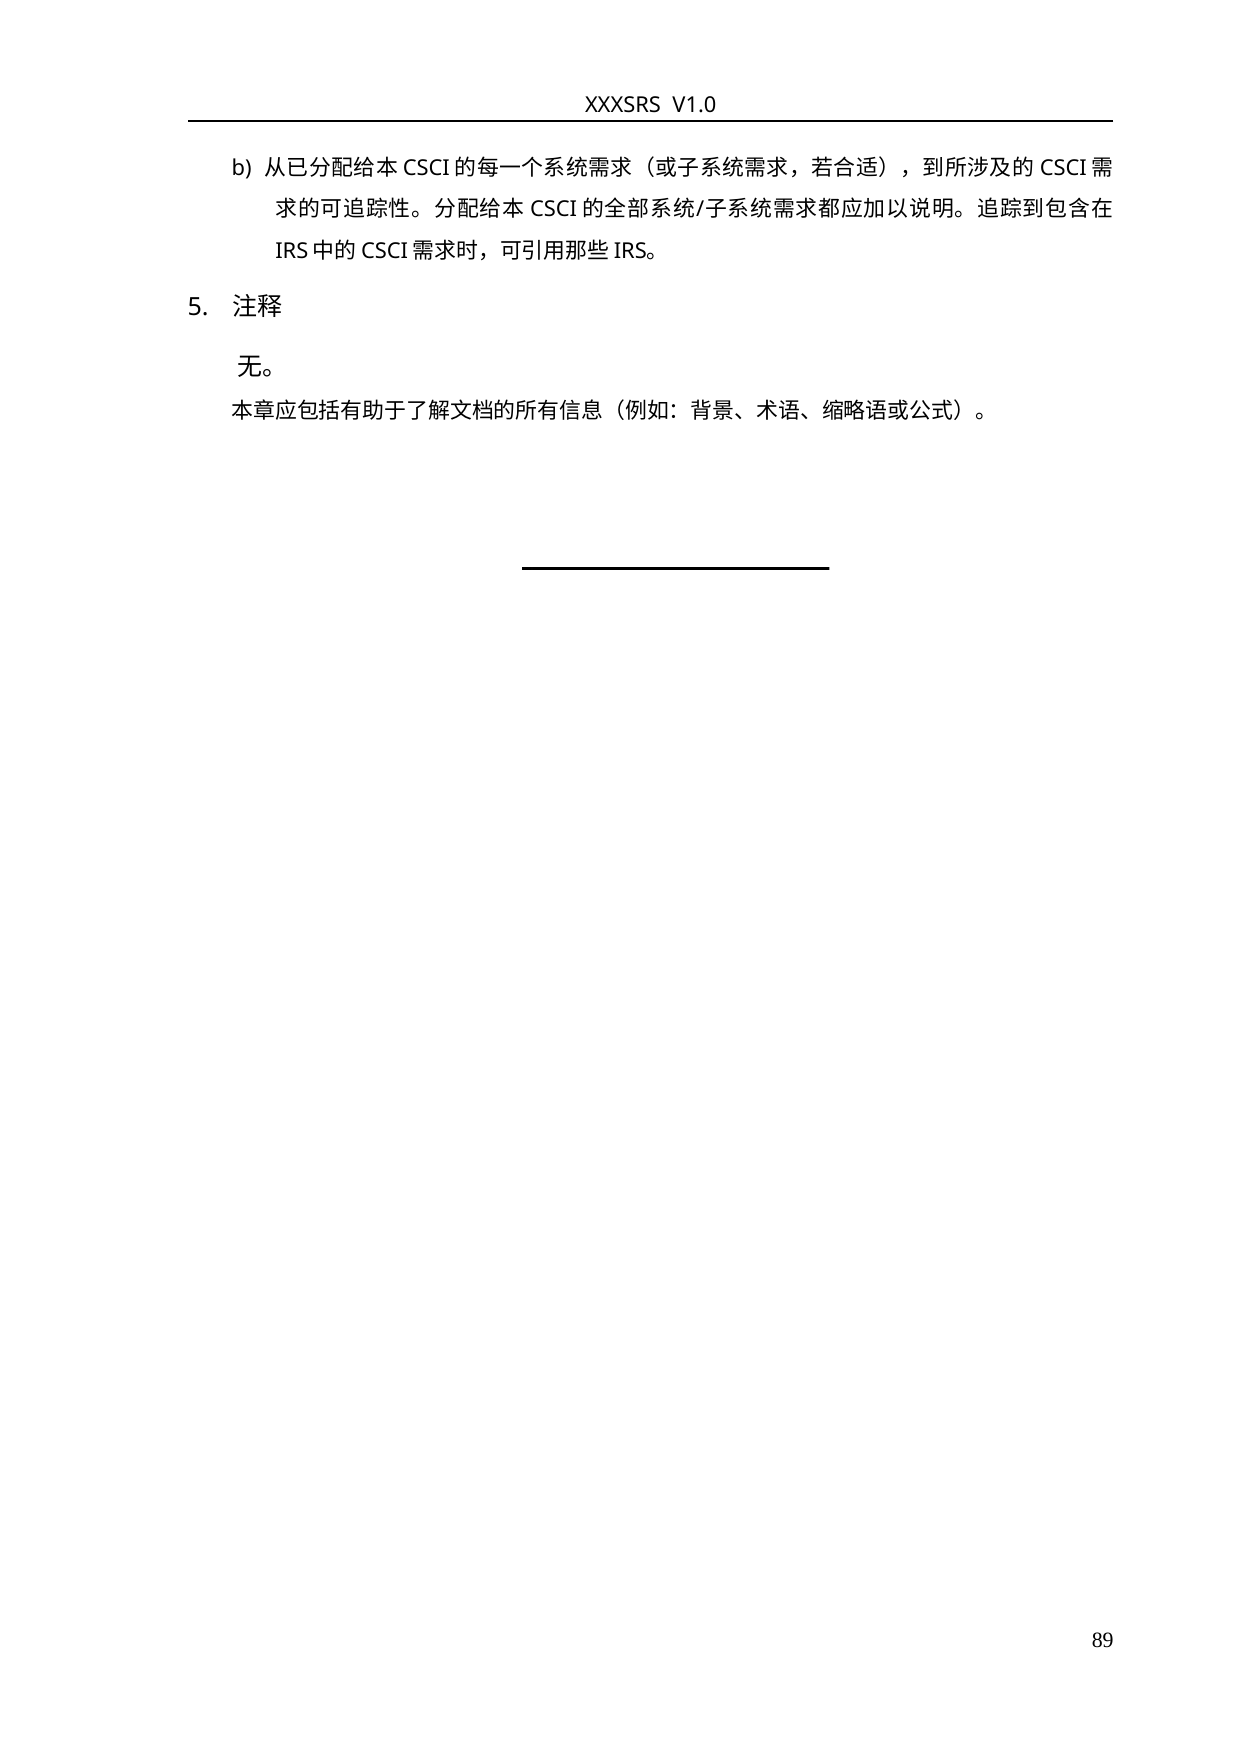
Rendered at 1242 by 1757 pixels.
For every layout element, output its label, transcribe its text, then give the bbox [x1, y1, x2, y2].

text 无。 [187, 346, 1113, 382]
text b) 从已分配给本CSCI的每一个系统需求（或子系统需求，若合适），到所涉及的CSCI需求的可追踪性。分配给本CSCI的全部系统/子系统需求都应加以说明。追踪到包含在IRS中的CSCI需求时，可引用那些IRS。 [231, 150, 1113, 264]
subtitle 注释 [187, 286, 1113, 323]
text 本章应包括有助于了解文档的所有信息（例如：背景、术语、缩略语或公式）。 [187, 393, 1113, 425]
